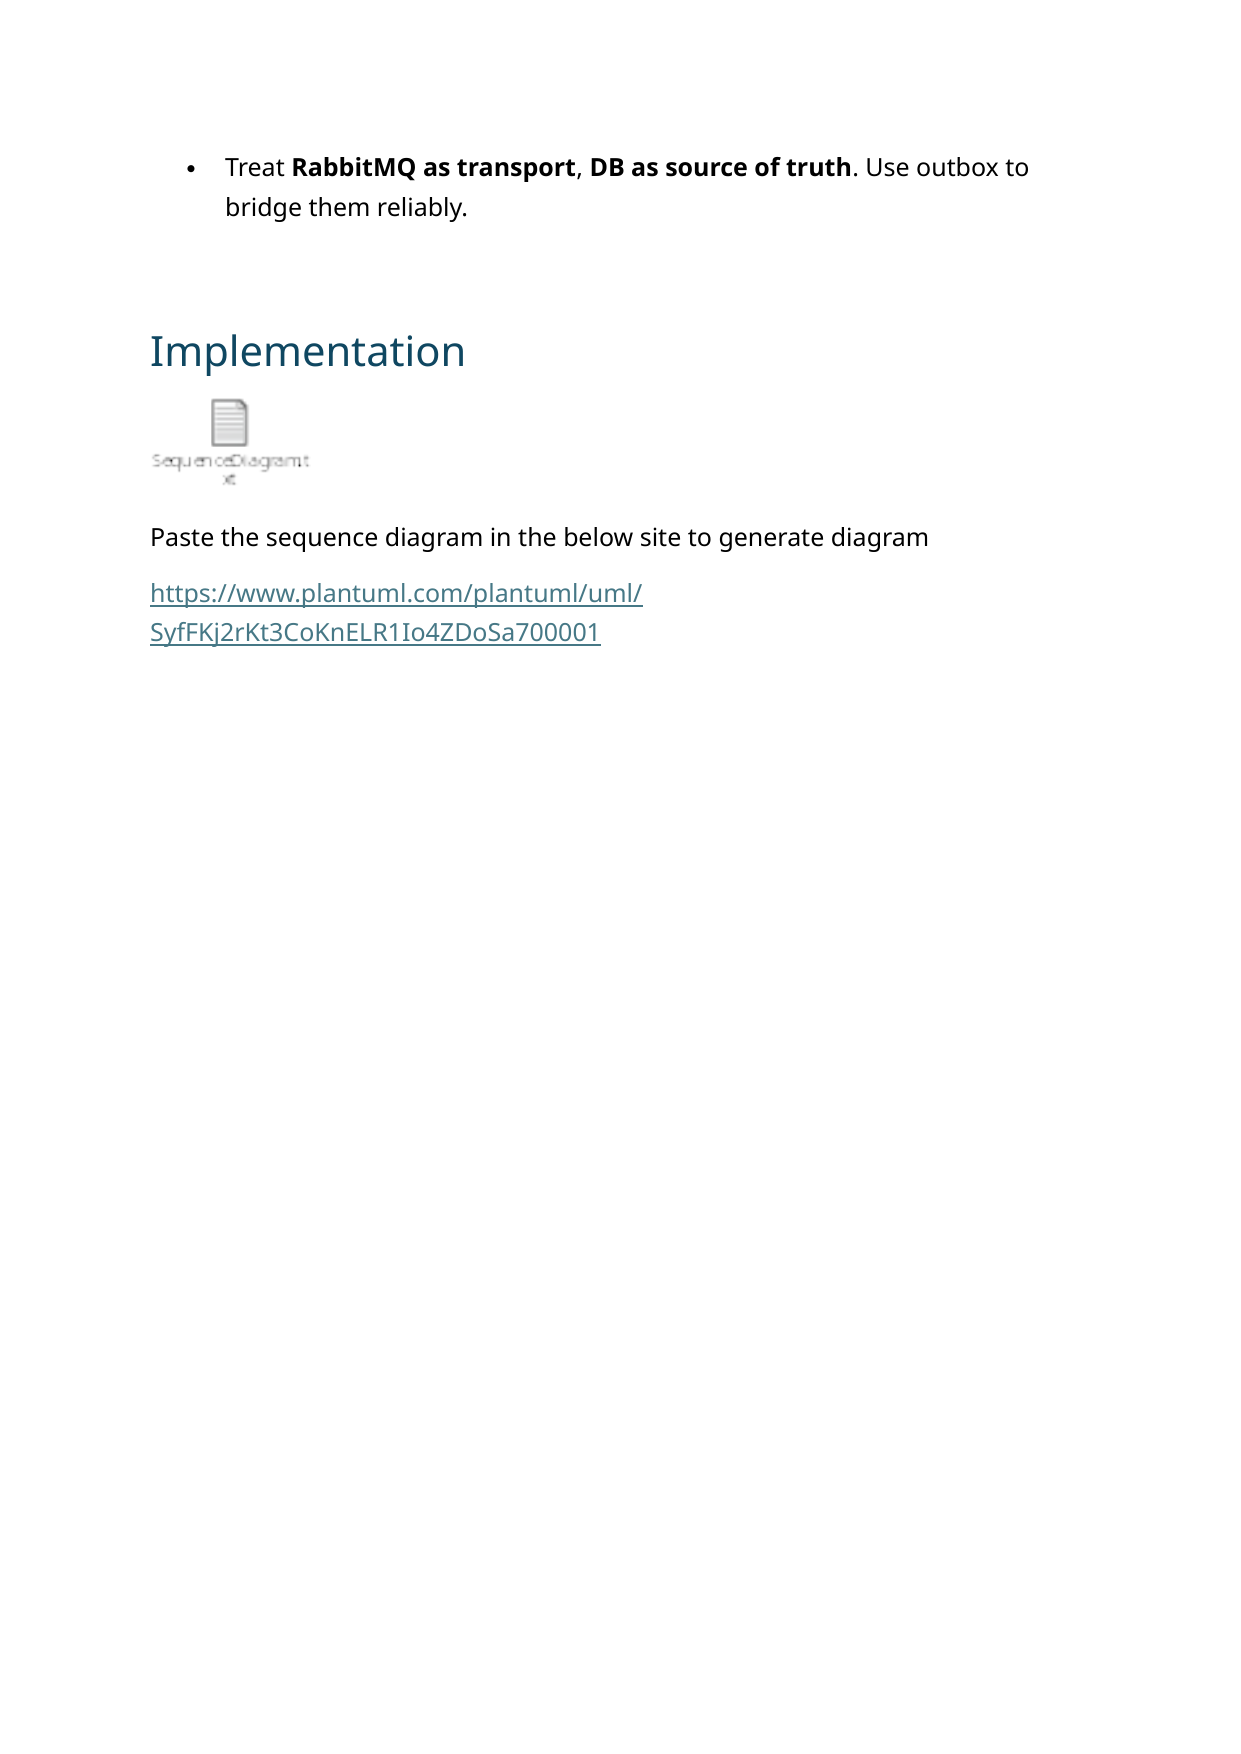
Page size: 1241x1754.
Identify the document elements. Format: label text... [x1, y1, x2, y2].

list Treat RabbitMQ as transport, DB as source of truth. Use outbox to bridge them reliably. [187, 150, 1090, 223]
subtitle Implementation [150, 322, 1090, 378]
text https://www.plantuml.com/plantuml/uml/SyfFKj2rKt3CoKnELR1Io4ZDoSa700001 [150, 576, 1090, 649]
text Paste the sequence diagram in the below site to generate diagram [150, 520, 1090, 554]
